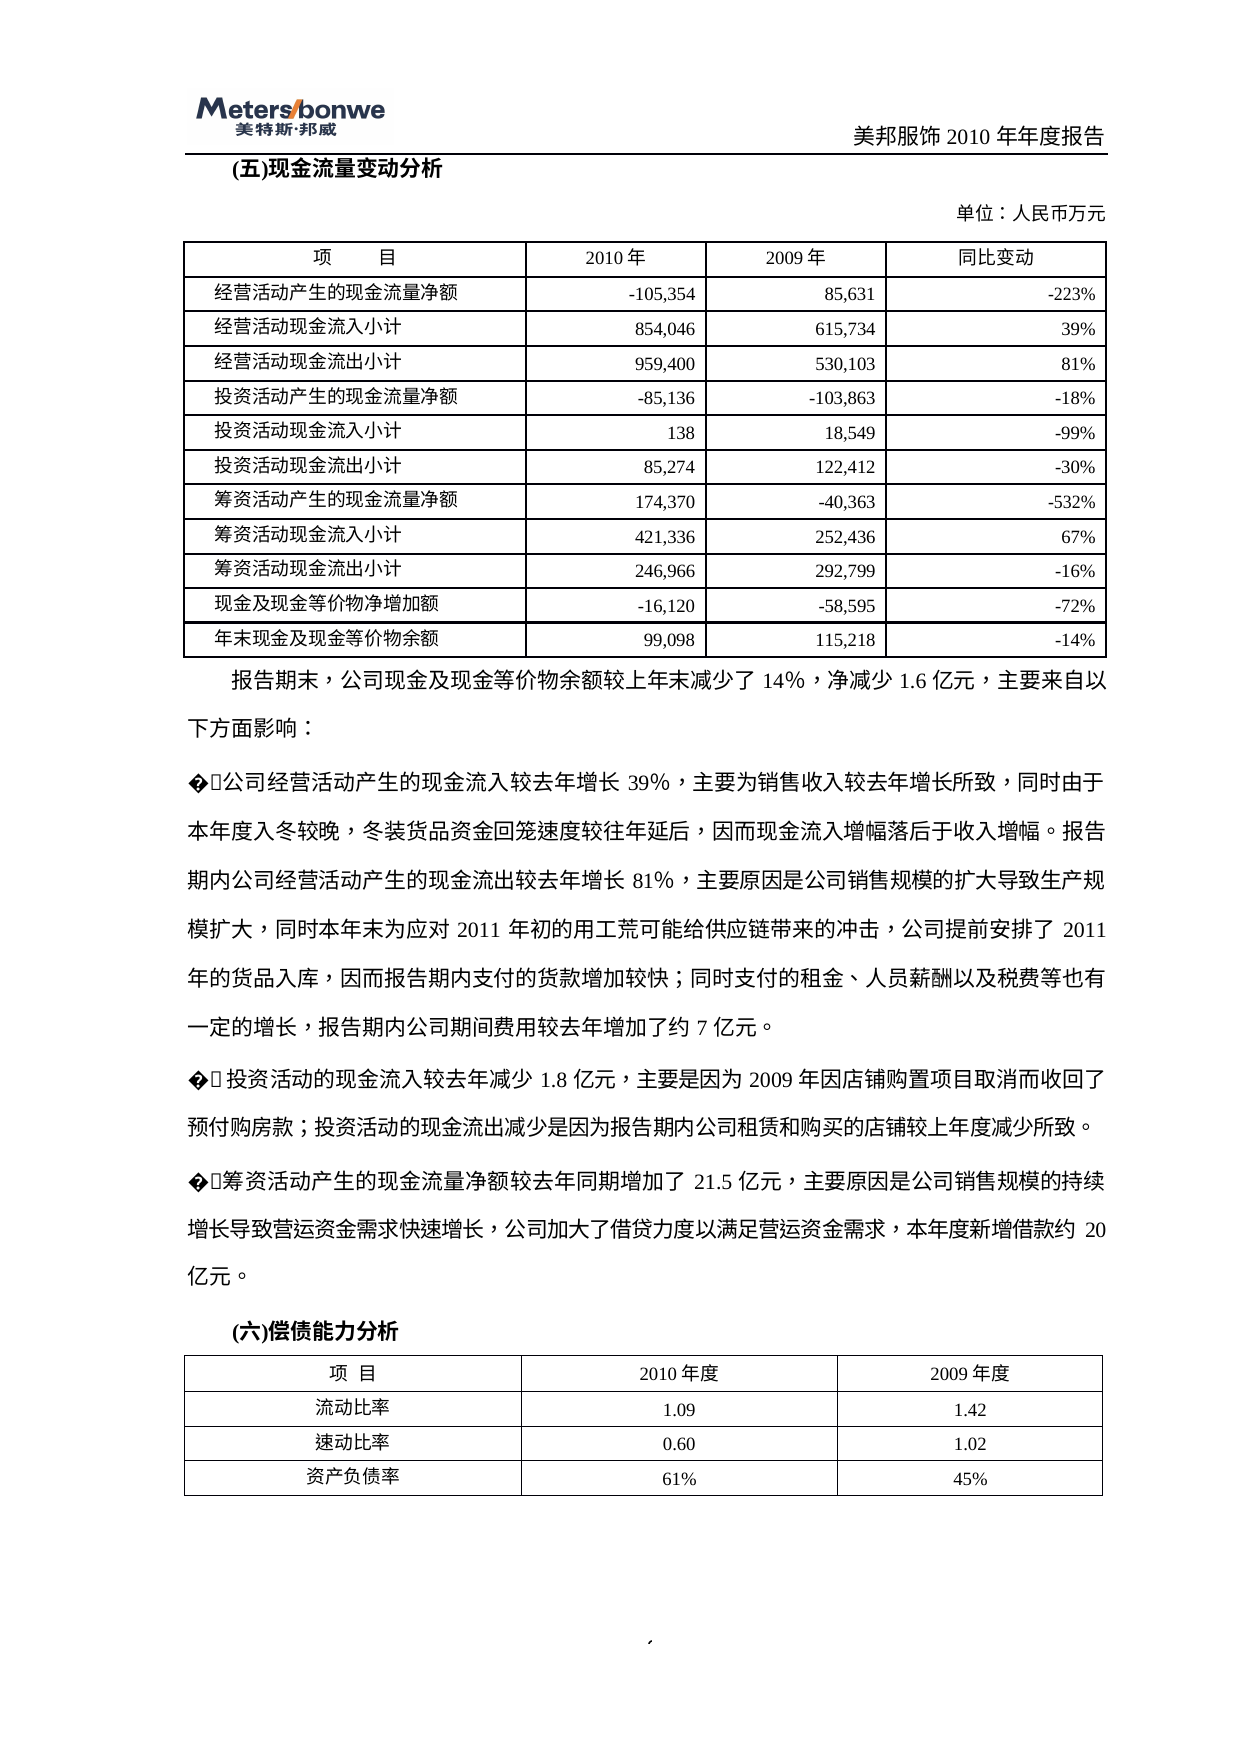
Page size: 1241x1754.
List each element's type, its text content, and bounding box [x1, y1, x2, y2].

text �公司经营活动产生的现金流入较去年增长 39％，主要为销售收入较去年增长所致，同时由于 本年度入冬较晚，冬装货品资金回笼速度较往年延后，因而现金流入增幅落后于收入增幅。报告 期内公司经营活动产生的现金流出较去年增长 81％，主要原因是公司销售规模的扩大导致生产规 模扩大，同时本年末为应对 2011 年初的用工荒可能给供应链带来的冲击，公司提前安排了 2011 年的货品入库，因而报告期内支付的货款增加较快；同时支付的租金、人员薪酬以及税费等也有 一定的增长，报告期内公司期间费用较去年增加了约 7 亿元。 [187, 767, 1107, 1042]
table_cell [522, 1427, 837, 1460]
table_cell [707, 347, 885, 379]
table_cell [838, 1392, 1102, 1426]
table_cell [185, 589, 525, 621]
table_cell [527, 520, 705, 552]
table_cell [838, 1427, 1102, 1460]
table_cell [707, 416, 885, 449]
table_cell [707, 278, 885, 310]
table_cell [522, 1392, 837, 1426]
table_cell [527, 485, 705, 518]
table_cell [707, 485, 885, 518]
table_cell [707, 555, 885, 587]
text 单位：人民币万元 [231, 200, 1121, 226]
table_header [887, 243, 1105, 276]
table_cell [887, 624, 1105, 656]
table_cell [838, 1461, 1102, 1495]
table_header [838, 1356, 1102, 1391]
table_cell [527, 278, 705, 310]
picture [187, 88, 394, 145]
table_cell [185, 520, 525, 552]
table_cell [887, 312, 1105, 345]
subtitle (五)现金流量变动分析 [232, 153, 1121, 183]
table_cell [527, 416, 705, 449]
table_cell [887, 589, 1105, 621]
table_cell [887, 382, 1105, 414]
text �投资活动的现金流入较去年减少 1.8 亿元，主要是因为 2009 年因店铺购置项目取消而收回了 预付购房款；投资活动的现金流出减少是因为报告期内公司租赁和购买的店铺较上年度减少所致。 [187, 1064, 1107, 1141]
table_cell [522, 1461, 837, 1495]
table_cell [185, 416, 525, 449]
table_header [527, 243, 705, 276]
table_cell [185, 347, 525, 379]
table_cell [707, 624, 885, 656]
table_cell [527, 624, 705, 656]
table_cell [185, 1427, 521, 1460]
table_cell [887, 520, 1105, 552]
text 报告期末，公司现金及现金等价物余额较上年末减少了 14％，净减少 1.6 亿元，主要来自以 下方面影响： [187, 665, 1107, 742]
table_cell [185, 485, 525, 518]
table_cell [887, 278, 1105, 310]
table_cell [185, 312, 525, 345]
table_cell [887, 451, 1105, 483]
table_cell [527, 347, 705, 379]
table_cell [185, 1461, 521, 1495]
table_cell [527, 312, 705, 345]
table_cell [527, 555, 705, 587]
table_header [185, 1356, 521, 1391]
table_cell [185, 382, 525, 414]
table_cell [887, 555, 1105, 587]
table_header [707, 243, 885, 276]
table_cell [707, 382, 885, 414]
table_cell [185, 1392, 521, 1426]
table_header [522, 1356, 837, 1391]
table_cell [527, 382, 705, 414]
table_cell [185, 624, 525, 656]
subtitle (六)偿债能力分析 [232, 1309, 1121, 1347]
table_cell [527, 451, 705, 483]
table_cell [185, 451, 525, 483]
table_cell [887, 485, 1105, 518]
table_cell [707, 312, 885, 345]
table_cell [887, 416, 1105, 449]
text �筹资活动产生的现金流量净额较去年同期增加了 21.5 亿元，主要原因是公司销售规模的持续 增长导致营运资金需求快速增长，公司加大了借贷力度以满足营运资金需求，本年度新增借款约20 亿元。 [187, 1166, 1107, 1291]
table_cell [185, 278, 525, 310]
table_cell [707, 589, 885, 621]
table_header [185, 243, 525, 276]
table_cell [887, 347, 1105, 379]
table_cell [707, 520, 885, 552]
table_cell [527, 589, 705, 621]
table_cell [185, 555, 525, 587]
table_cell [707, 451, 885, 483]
